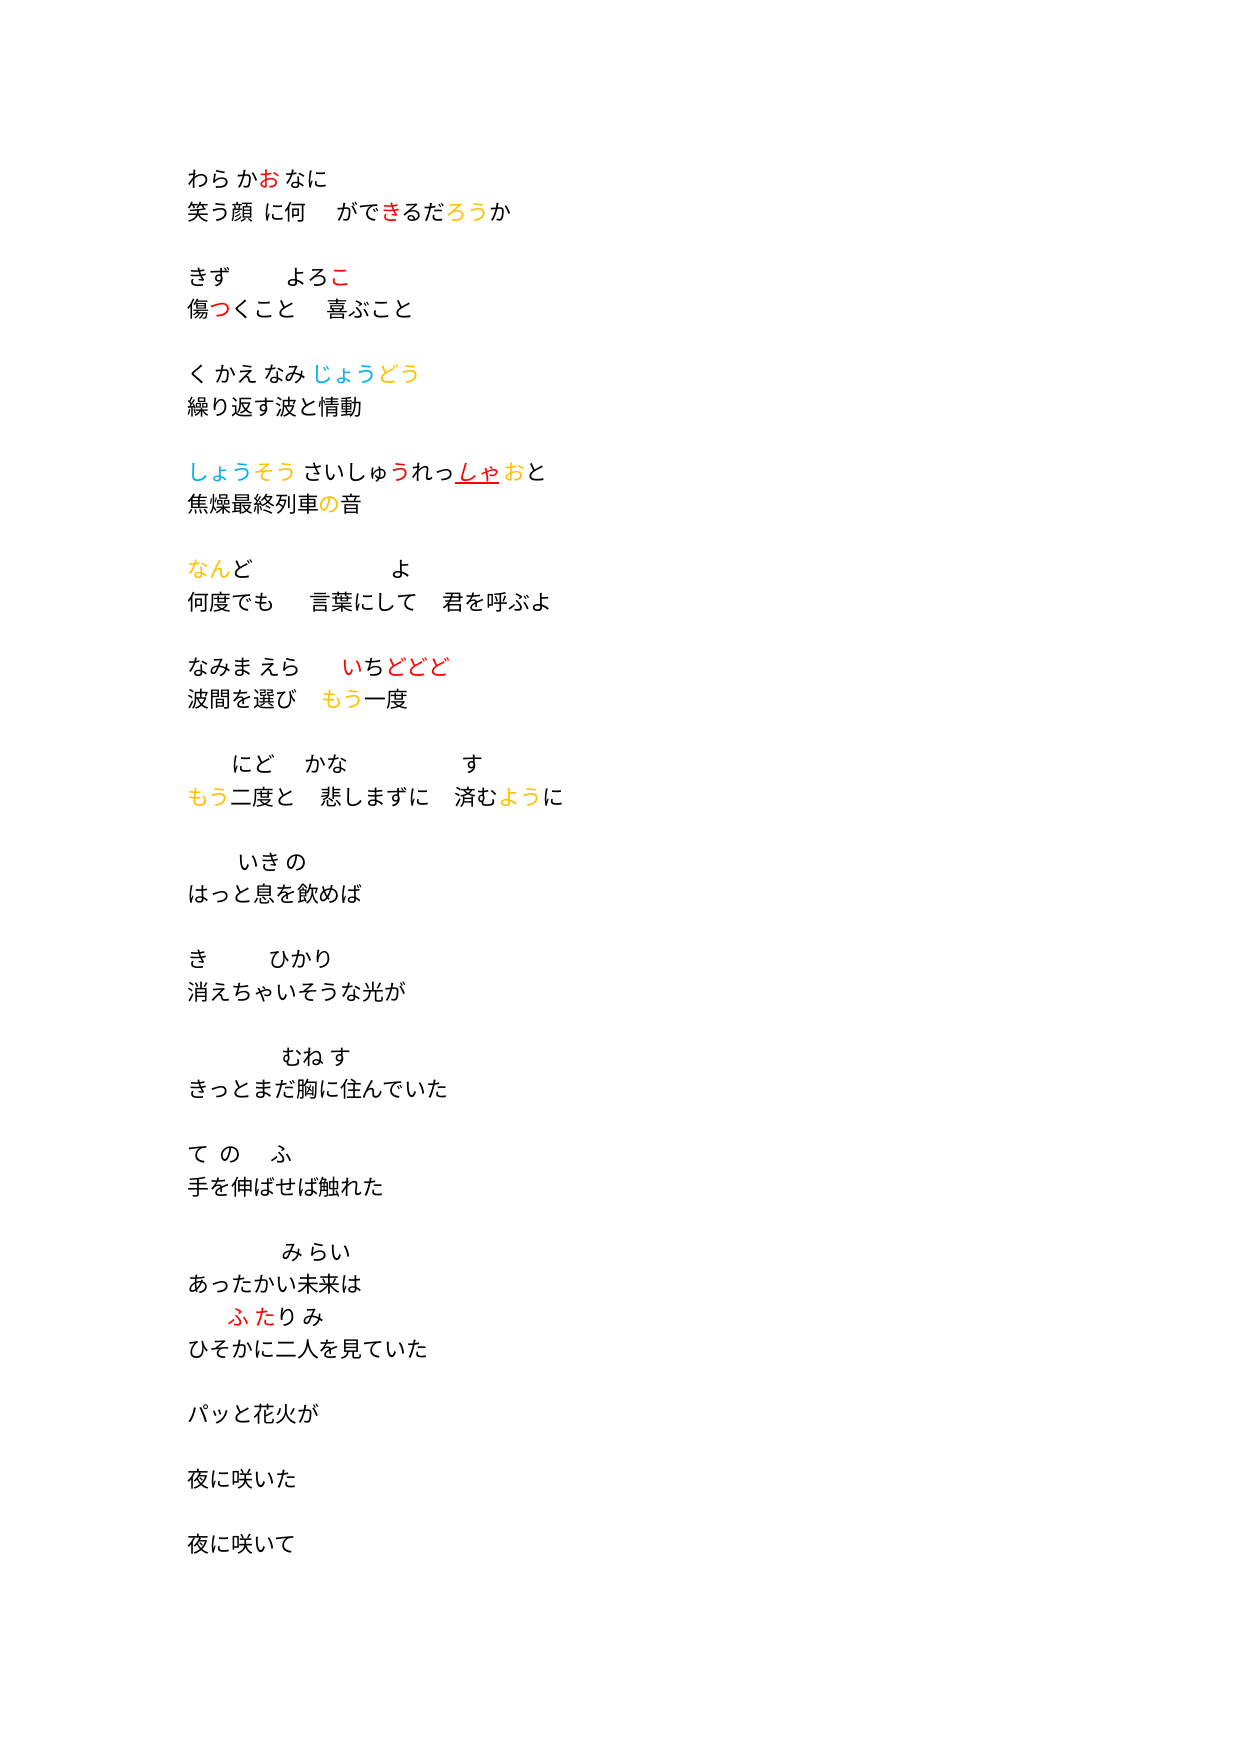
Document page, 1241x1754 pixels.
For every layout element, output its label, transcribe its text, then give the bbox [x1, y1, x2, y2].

text ふ たり み [187, 1299, 1053, 1332]
text きっとまだ胸に住んでいた [187, 1072, 1053, 1104]
text て の ふ [187, 1137, 1053, 1169]
text はっと息を飲めば [187, 877, 1053, 909]
text 焦燥最終列車の音 [187, 487, 1053, 519]
text にど かな す [187, 747, 1053, 779]
text 手を伸ばせば触れた [187, 1169, 1053, 1202]
text きず よろこ [187, 259, 1053, 292]
text なんど よ [187, 552, 1053, 584]
text いき の [187, 844, 1053, 877]
text 夜に咲いた [187, 1462, 1053, 1494]
text 消えちゃいそうな光が [187, 974, 1053, 1007]
text く かえ なみ じょうどう [187, 357, 1053, 389]
text 夜に咲いて [187, 1527, 1053, 1559]
text パッと花火が [187, 1397, 1053, 1429]
text 笑う顔 に何 ができるだろうか [187, 194, 1053, 227]
text 繰り返す波と情動 [187, 389, 1053, 422]
text み らい [187, 1234, 1053, 1267]
text ひそかに二人を見ていた [187, 1332, 1053, 1364]
text 波間を選び もう一度 [187, 682, 1053, 714]
text しょうそう さいしゅうれっしゃ おと [187, 454, 1053, 487]
text わら かお なに [187, 162, 1053, 194]
text き ひかり [187, 942, 1053, 974]
text むね す [187, 1039, 1053, 1072]
text なみま えら いちどどど [187, 649, 1053, 682]
text 何度でも 言葉にして 君を呼ぶよ [187, 584, 1053, 617]
text もう二度と 悲しまずに 済むように [187, 779, 1053, 812]
text あったかい未来は [187, 1267, 1053, 1299]
text 傷つくこと 喜ぶこと [187, 292, 1053, 324]
